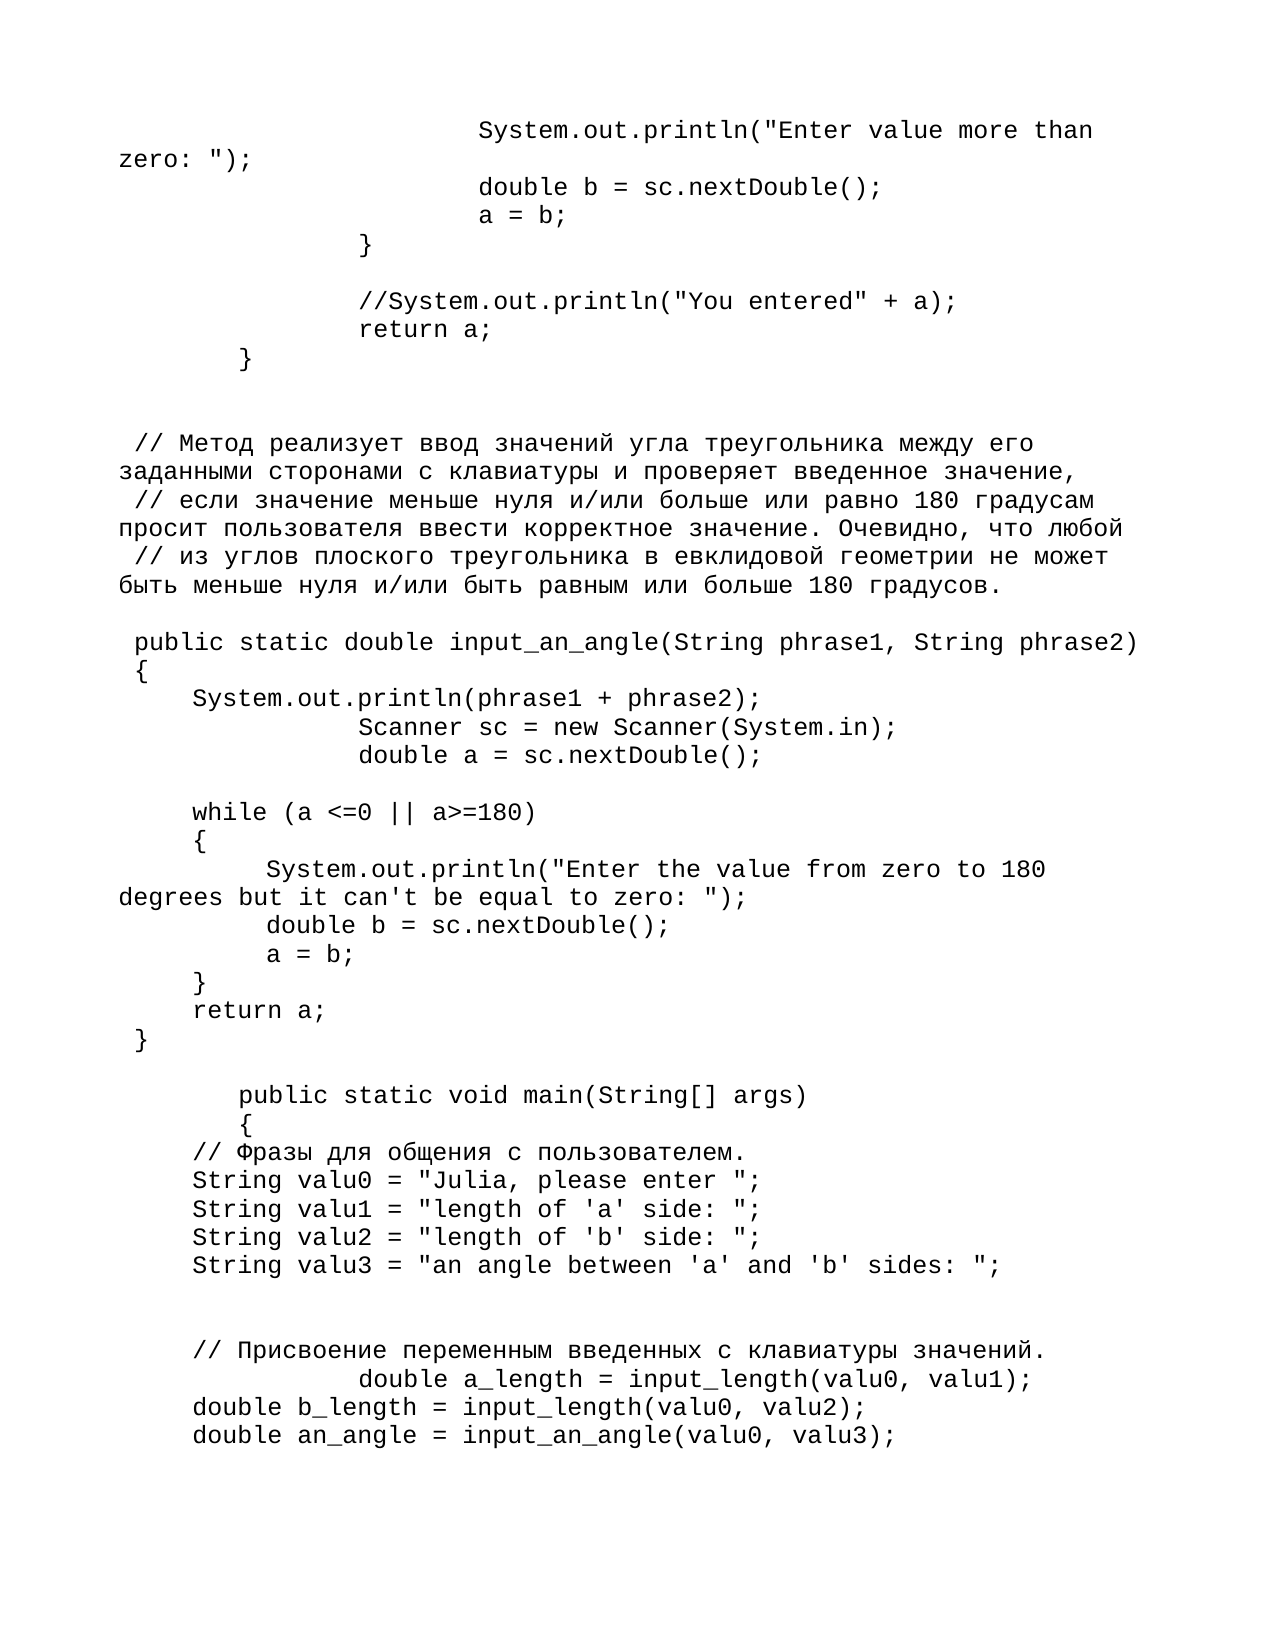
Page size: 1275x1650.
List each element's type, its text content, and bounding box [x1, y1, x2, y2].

text System.out.println("Enter value more than zero: "); [118, 118, 1157, 175]
text double an_angle = input_an_angle(valu0, valu3); [118, 1423, 1157, 1451]
text Scanner sc = new Scanner(System.in); [118, 714, 1157, 743]
text return a; [118, 317, 1157, 345]
text double a_length = input_length(valu0, valu1); [118, 1366, 1157, 1395]
text // из углов плоского треугольника в евклидовой геометрии не может быть меньше нуля и/или быть равным или больше 180 градусов. [118, 544, 1157, 601]
text } [118, 345, 1157, 373]
text return a; [118, 998, 1157, 1026]
text while (a <=0 || a>=180) [118, 800, 1157, 828]
text System.out.println(phrase1 + phrase2); [118, 686, 1157, 714]
text double b = sc.nextDouble(); [118, 175, 1157, 203]
text { [118, 658, 1157, 686]
text { [118, 828, 1157, 856]
text String valu1 = "length of 'a' side: "; [118, 1196, 1157, 1225]
text } [118, 231, 1157, 260]
text String valu2 = "length of 'b' side: "; [118, 1225, 1157, 1253]
text { [118, 1111, 1157, 1140]
text } [118, 970, 1157, 998]
text // Присвоение переменным введенных c клавиатуры значений. [118, 1338, 1157, 1366]
text String valu3 = "an angle between 'a' and 'b' sides: "; [118, 1253, 1157, 1281]
text // Метод реализует ввод значений угла треугольника между его заданными сторонами с клавиатуры и проверяет введенное значение, [118, 431, 1157, 487]
text } [118, 1026, 1157, 1055]
text double b = sc.nextDouble(); [118, 913, 1157, 941]
text // если значение меньше нуля и/или больше или равно 180 градусам просит пользователя ввести корректное значение. Очевидно, что любой [118, 487, 1157, 544]
text System.out.println("Enter the value from zero to 180 degrees but it can't be equal to zero: "); [118, 856, 1157, 913]
text public static double input_an_angle(String phrase1, String phrase2) [118, 629, 1157, 658]
text public static void main(String[] args) [118, 1083, 1157, 1111]
text double a = sc.nextDouble(); [118, 743, 1157, 771]
text String valu0 = "Julia, please enter "; [118, 1168, 1157, 1196]
text a = b; [118, 941, 1157, 970]
text a = b; [118, 203, 1157, 231]
text double b_length = input_length(valu0, valu2); [118, 1395, 1157, 1423]
text //System.out.println("You entered" + a); [118, 288, 1157, 317]
text // Фразы для общения с пользователем. [118, 1140, 1157, 1168]
